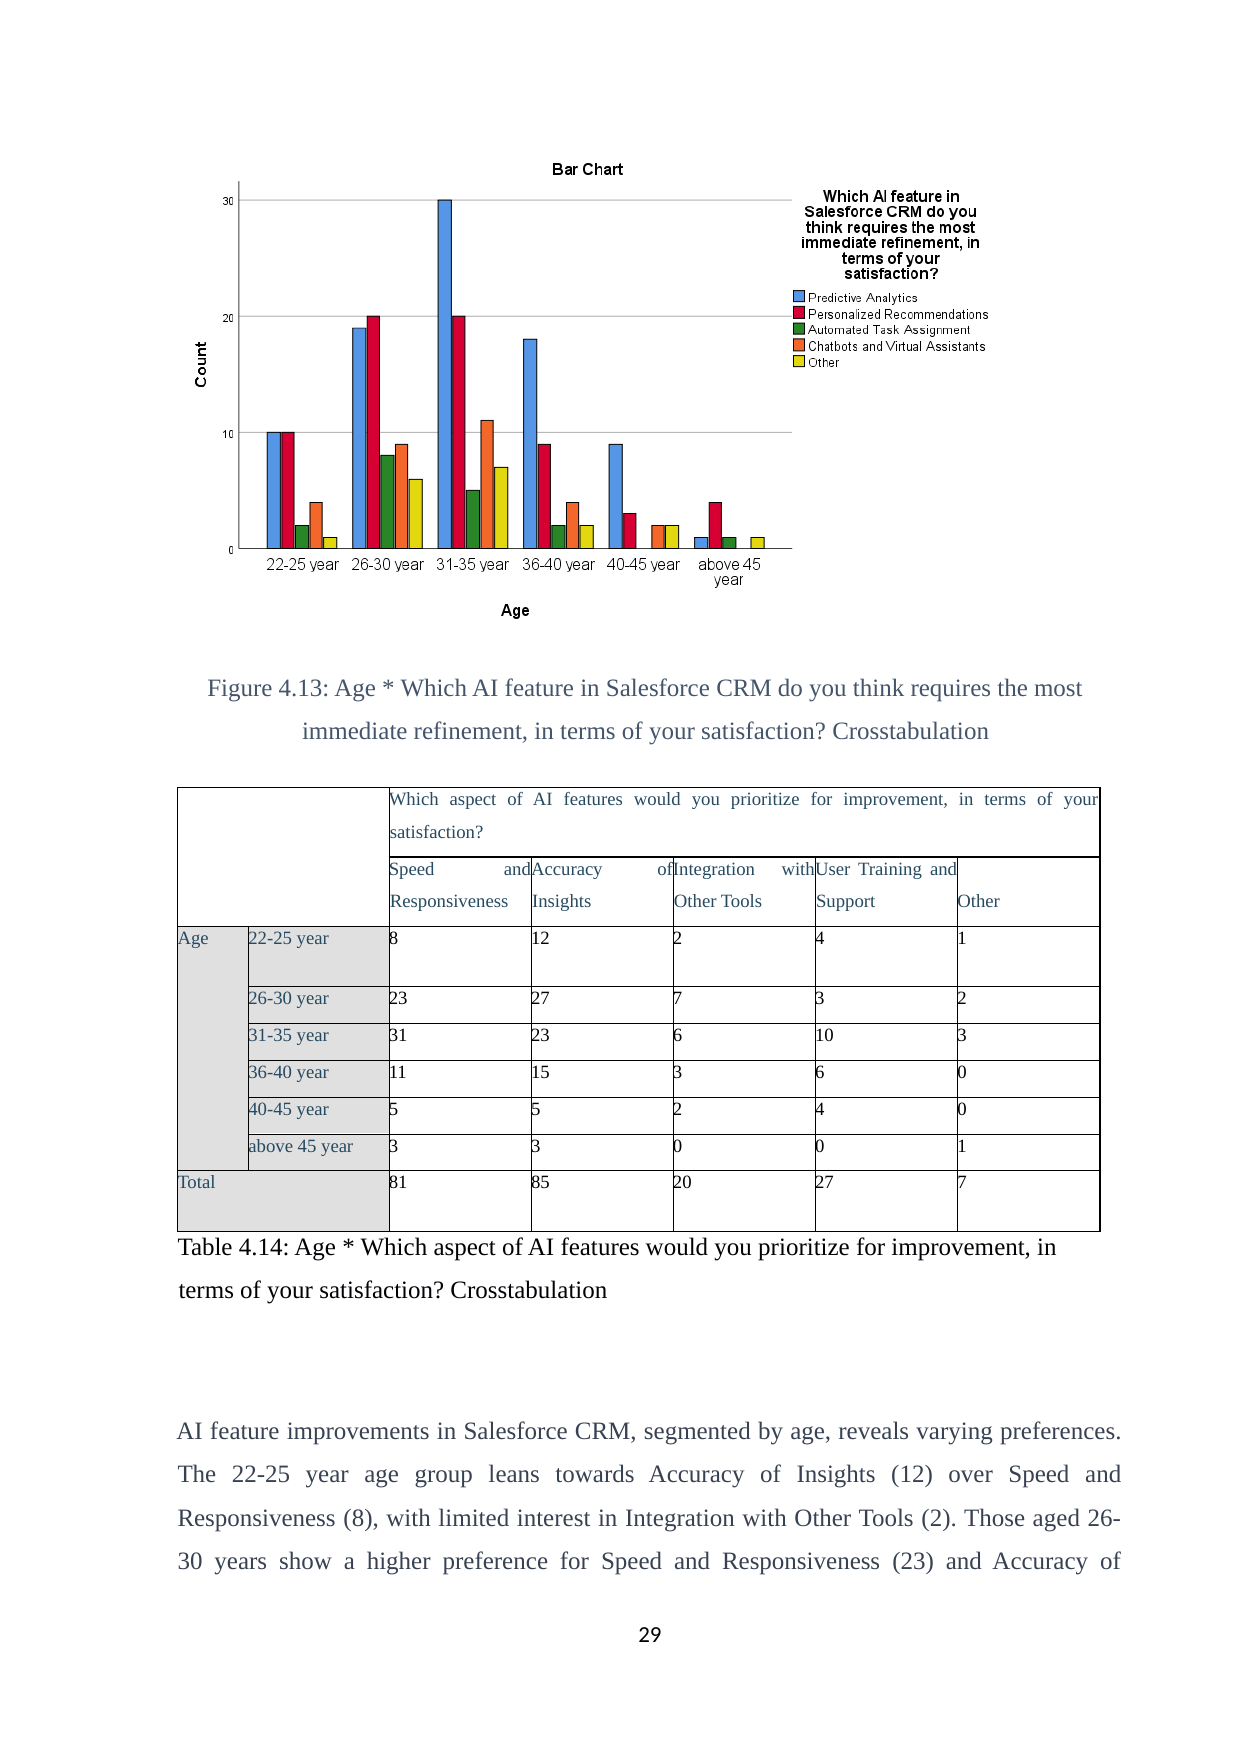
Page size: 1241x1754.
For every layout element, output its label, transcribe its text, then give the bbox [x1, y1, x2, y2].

table_cell 7 [674, 987, 815, 1023]
table_cell 27 [532, 987, 673, 1023]
table_cell 27 [816, 1171, 957, 1231]
table_cell 6 [816, 1061, 957, 1097]
table_cell 0 [958, 1098, 1099, 1133]
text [176, 1416, 1122, 1574]
table_cell 5 [532, 1098, 673, 1133]
table_cell 8 [390, 927, 531, 986]
table_cell 26-30 year [249, 987, 389, 1023]
table_cell 12 [532, 927, 673, 986]
table_cell 31 [390, 1024, 531, 1060]
table_cell 15 [532, 1061, 673, 1097]
table_cell above 45 year [249, 1135, 389, 1170]
table_cell 4 [816, 927, 957, 986]
table_cell 2 [958, 987, 1099, 1023]
table_cell 81 [390, 1171, 531, 1231]
table_cell Integration with Other Tools [674, 858, 815, 926]
table_cell 4 [816, 1098, 957, 1133]
table_cell 1 [958, 1135, 1099, 1170]
table_cell 3 [390, 1135, 531, 1170]
table_cell 6 [674, 1024, 815, 1060]
table_cell 11 [390, 1061, 531, 1097]
text Table 4.14: Age * Which aspect of AI features would you prioritize for improvement, in terms of your satisfaction? Crosstabulation [177, 1232, 1113, 1304]
table_cell 3 [816, 987, 957, 1023]
table_cell Other [958, 858, 1099, 926]
table_cell 5 [390, 1098, 531, 1133]
table_header [178, 788, 389, 926]
table_cell 20 [674, 1171, 815, 1231]
table_cell 10 [816, 1024, 957, 1060]
table_cell 85 [532, 1171, 673, 1231]
table_header Which aspect of AI features would you prioritize for improvement, in terms of your satisfaction? [390, 788, 1099, 856]
table_cell Age [178, 927, 248, 1170]
table_cell 22-25 year [249, 927, 389, 986]
table_cell 0 [674, 1135, 815, 1170]
picture [176, 147, 998, 632]
table_cell 2 [674, 927, 815, 986]
table_cell Accuracy of Insights [532, 858, 673, 926]
table_cell 0 [958, 1061, 1099, 1097]
table_cell User Training and Support [816, 858, 957, 926]
table_cell 40-45 year [249, 1098, 389, 1133]
table_cell 7 [958, 1171, 1099, 1231]
table_cell Total [178, 1171, 389, 1231]
table_cell 2 [674, 1098, 815, 1133]
table_cell Speed and Responsiveness [390, 858, 531, 926]
text Figure 4.13: Age * Which AI feature in Salesforce CRM do you think requires the most immediate refinement, in terms of your satisfaction? Crosstabulation [177, 673, 1113, 745]
table_cell 3 [958, 1024, 1099, 1060]
table_cell 36-40 year [249, 1061, 389, 1097]
table_cell 3 [674, 1061, 815, 1097]
table_cell 1 [958, 927, 1099, 986]
table_cell 23 [532, 1024, 673, 1060]
table_cell 23 [390, 987, 531, 1023]
table_cell 0 [816, 1135, 957, 1170]
table_cell 3 [532, 1135, 673, 1170]
table_cell 31-35 year [249, 1024, 389, 1060]
